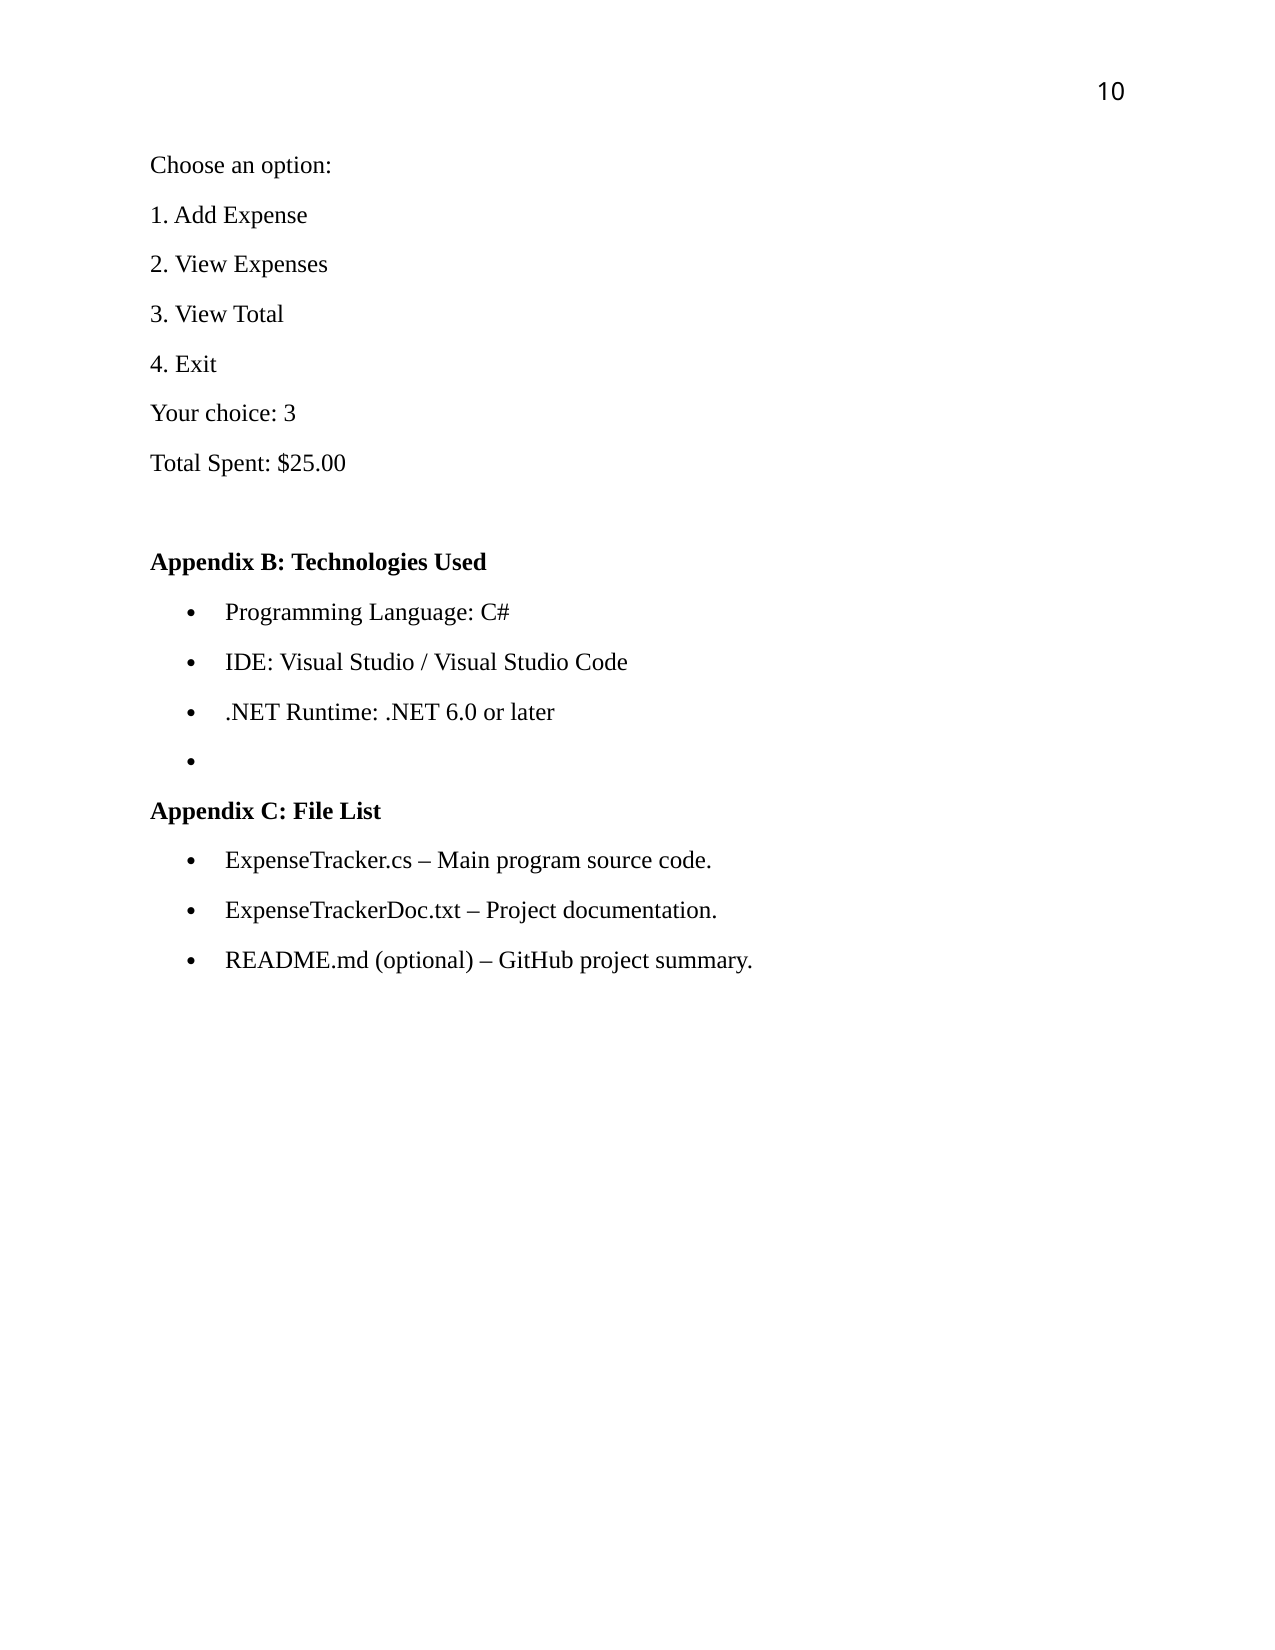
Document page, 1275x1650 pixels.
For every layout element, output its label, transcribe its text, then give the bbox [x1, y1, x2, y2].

text 1. Add Expense [150, 200, 1125, 228]
list ExpenseTracker.cs – Main program source code. [187, 846, 1125, 874]
text 4. Exit [150, 349, 1125, 377]
list IDE: Visual Studio / Visual Studio Code [187, 647, 1125, 676]
text Appendix C: File List [150, 796, 1125, 825]
text 3. View Total [150, 299, 1125, 328]
text Your choice: 3 [150, 398, 1125, 427]
text Total Spent: $25.00 [150, 448, 1125, 477]
text Choose an option: [150, 150, 1125, 179]
list Programming Language: C# [187, 597, 1125, 626]
text Appendix B: Technologies Used [150, 547, 1125, 576]
list ExpenseTrackerDoc.txt – Project documentation. [187, 895, 1125, 924]
text 2. View Expenses [150, 249, 1125, 278]
list README.md (optional) – GitHub project summary. [187, 945, 1125, 974]
list .NET Runtime: .NET 6.0 or later [187, 697, 1125, 725]
